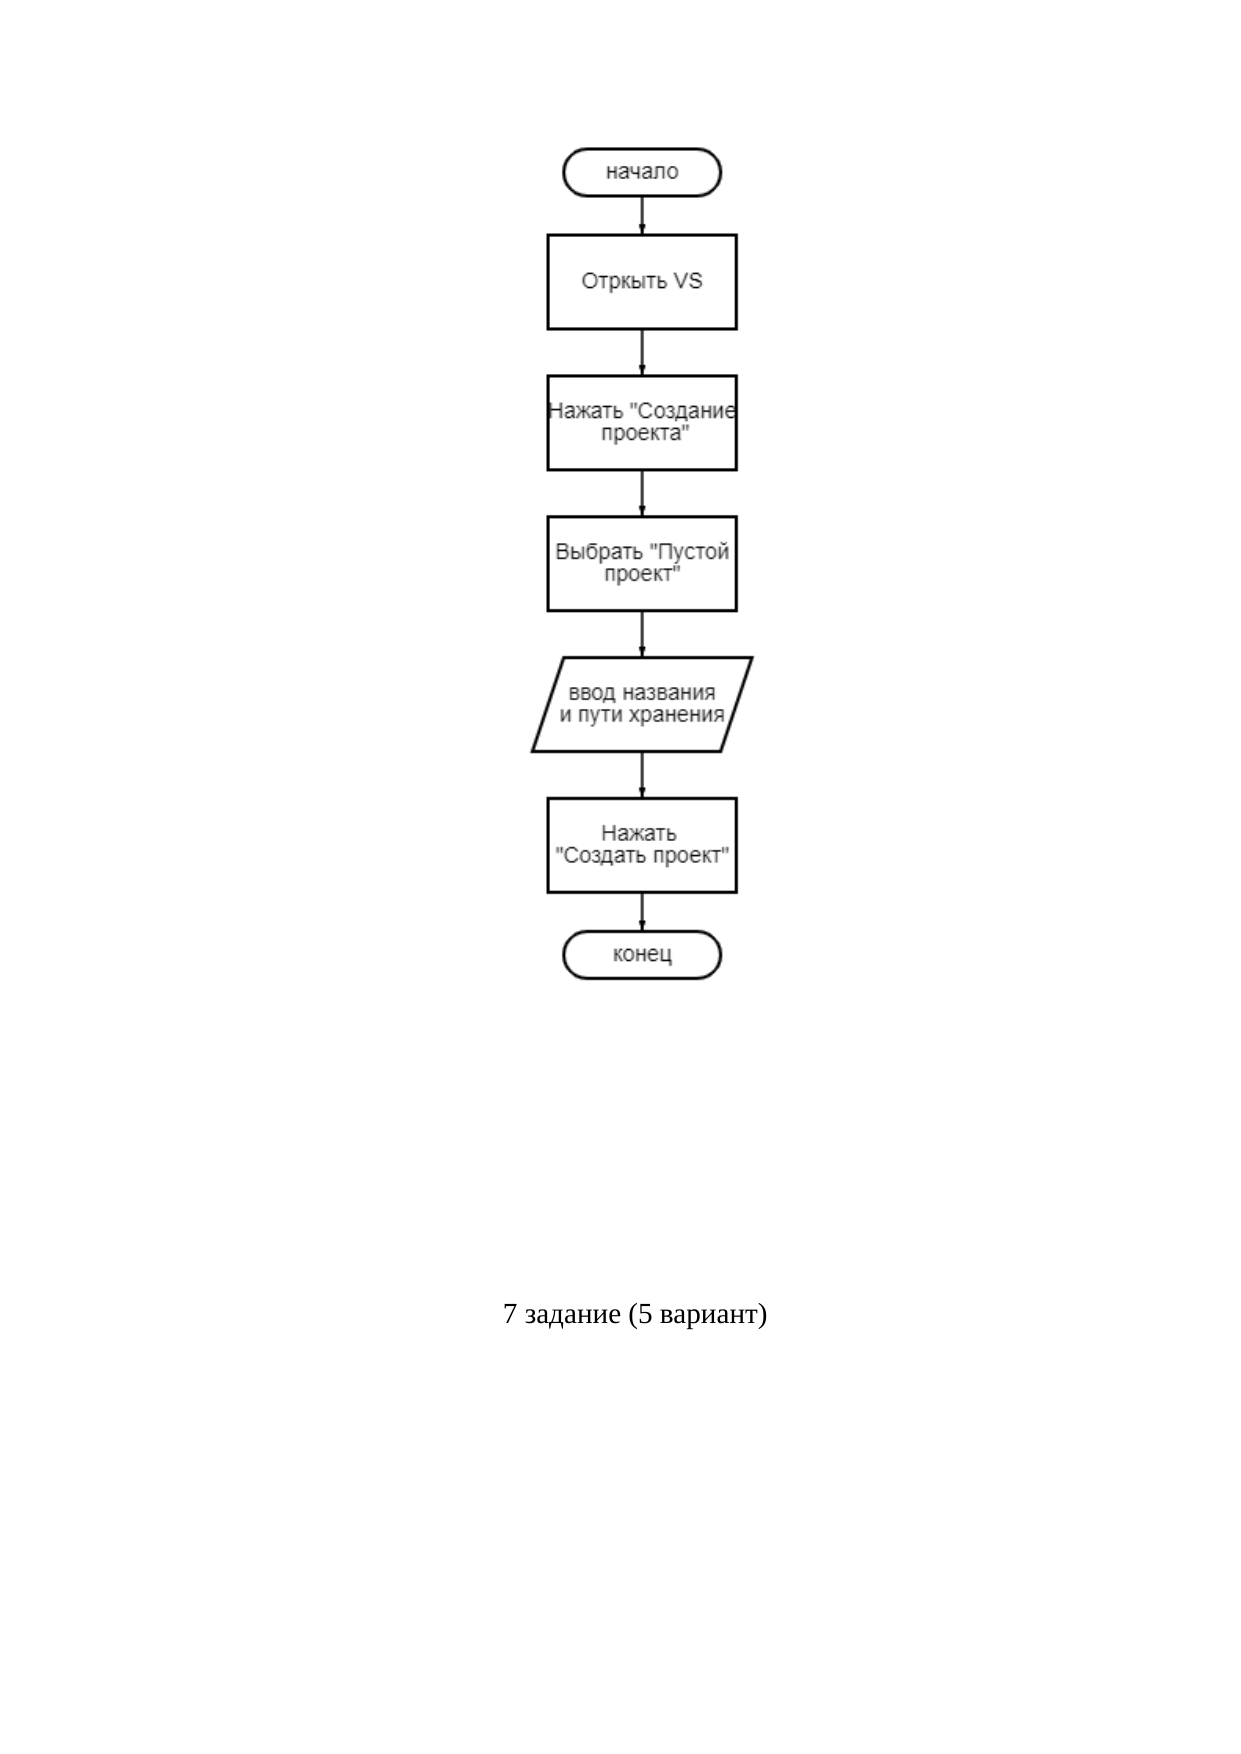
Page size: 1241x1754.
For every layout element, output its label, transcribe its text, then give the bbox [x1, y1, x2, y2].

text 7 задание (5 вариант) [207, 1296, 1063, 1329]
picture [517, 118, 768, 1010]
